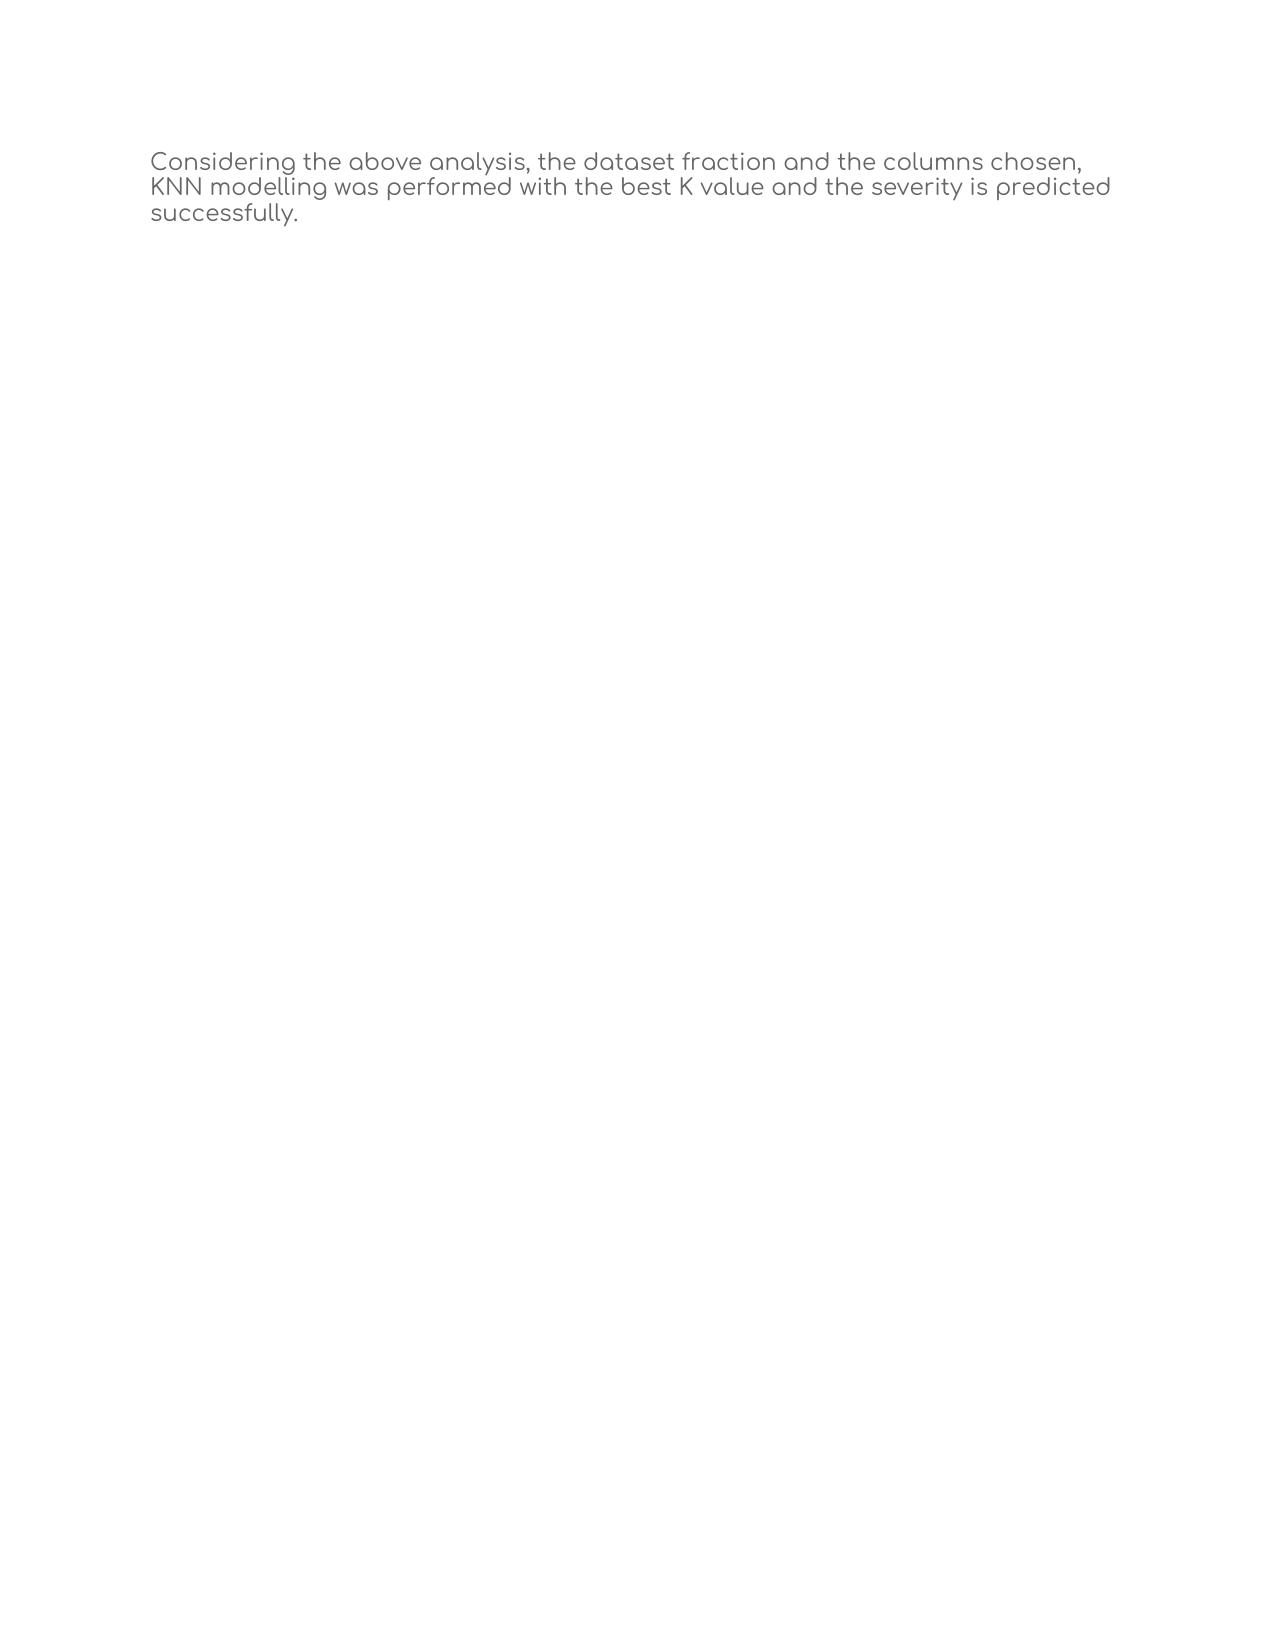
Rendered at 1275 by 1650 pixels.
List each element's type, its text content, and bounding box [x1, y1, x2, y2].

text Considering the above analysis, the dataset fraction and the columns chosen, KNN modelling was performed with the best K value and the severity is predicted successfully. [150, 150, 1125, 227]
